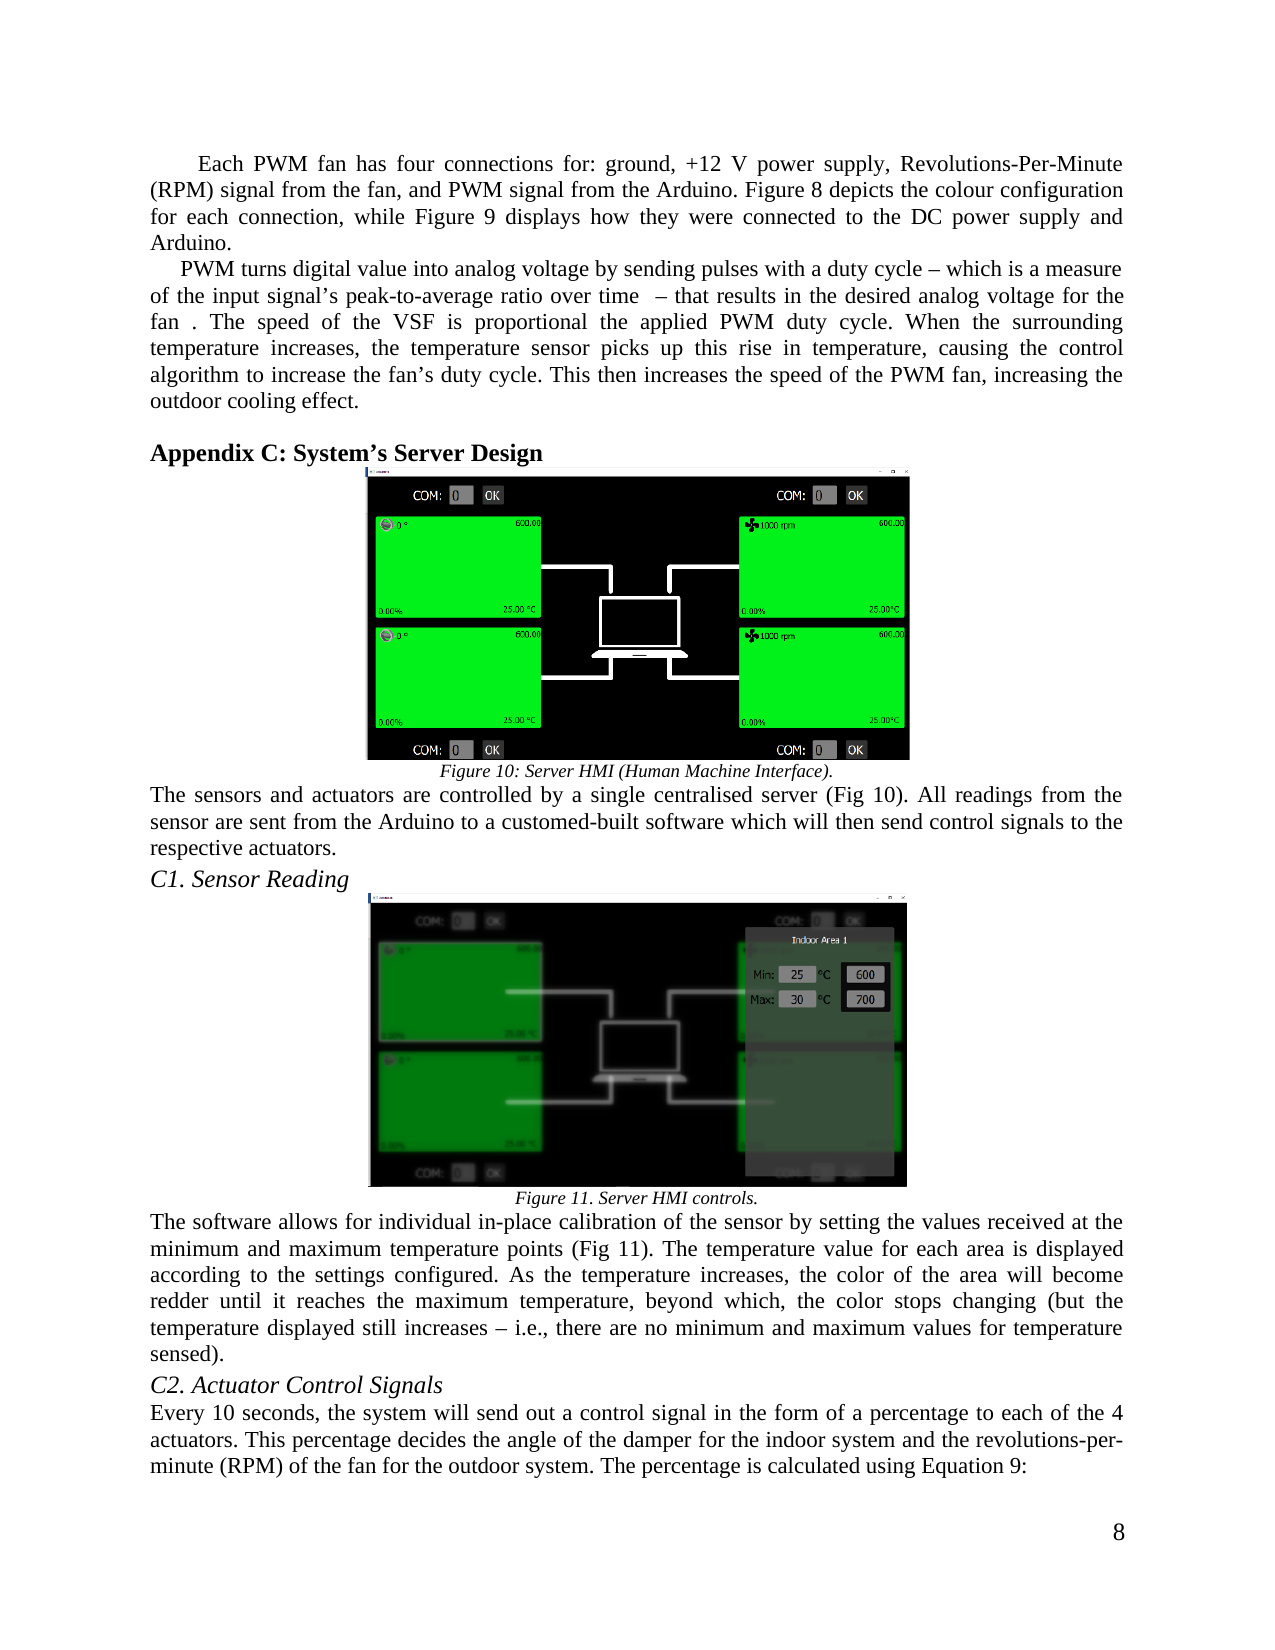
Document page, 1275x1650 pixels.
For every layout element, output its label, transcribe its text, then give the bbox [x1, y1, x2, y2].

text Each PWM fan has four connections for: ground, +12 V power supply, Revolutions-Per-Minute (RPM) signal from the fan, and PWM signal from the Arduino. Figure 8 depicts the colour configuration for each connection, while Figure 9 displays how they were connected to the DC power supply and Arduino. [150, 150, 1125, 255]
text PWM turns digital value into analog voltage by sending pulses with a duty cycle – which is a measure of the input signal’s peak-to-average ratio over time – that results in the desired analog voltage for the fan. The speed of the VSF is proportional the applied PWM duty cycle. When the surrounding temperature increases, the temperature sensor picks up this rise in temperature, causing the control algorithm to increase the fan’s duty cycle. This then increases the speed of the PWM fan, increasing the outdoor cooling effect. [150, 255, 1125, 413]
text The sensors and actuators are controlled by a single centralised server (Fig 10). All readings from the sensor are sent from the Arduino to a customed-built software which will then send control signals to the respective actuators. [150, 781, 1125, 860]
subtitle C2. Actuator Control Signals [150, 1371, 1125, 1399]
picture [368, 893, 907, 1187]
text Figure 10: Server HMI (Human Machine Interface). [150, 760, 1125, 781]
subtitle Appendix C: System’s Server Design [150, 438, 1125, 467]
text The software allows for individual in-place calibration of the sensor by setting the values received at the minimum and maximum temperature points (Fig 11). The temperature value for each area is displayed according to the settings configured. As the temperature increases, the color of the area will become redder until it reaches the maximum temperature, beyond which, the color stops changing (but the temperature displayed still increases – i.e., there are no minimum and maximum values for temperature sensed). [150, 1208, 1125, 1366]
subtitle C1. Sensor Reading [150, 864, 1125, 893]
picture [365, 467, 910, 760]
text Every 10 seconds, the system will send out a control signal in the form of a percentage to each of the 4 actuators. This percentage decides the angle of the damper for the indoor system and the revolutions-per-minute (RPM) of the fan for the outdoor system. The percentage is calculated using Equation 9: [150, 1399, 1125, 1478]
